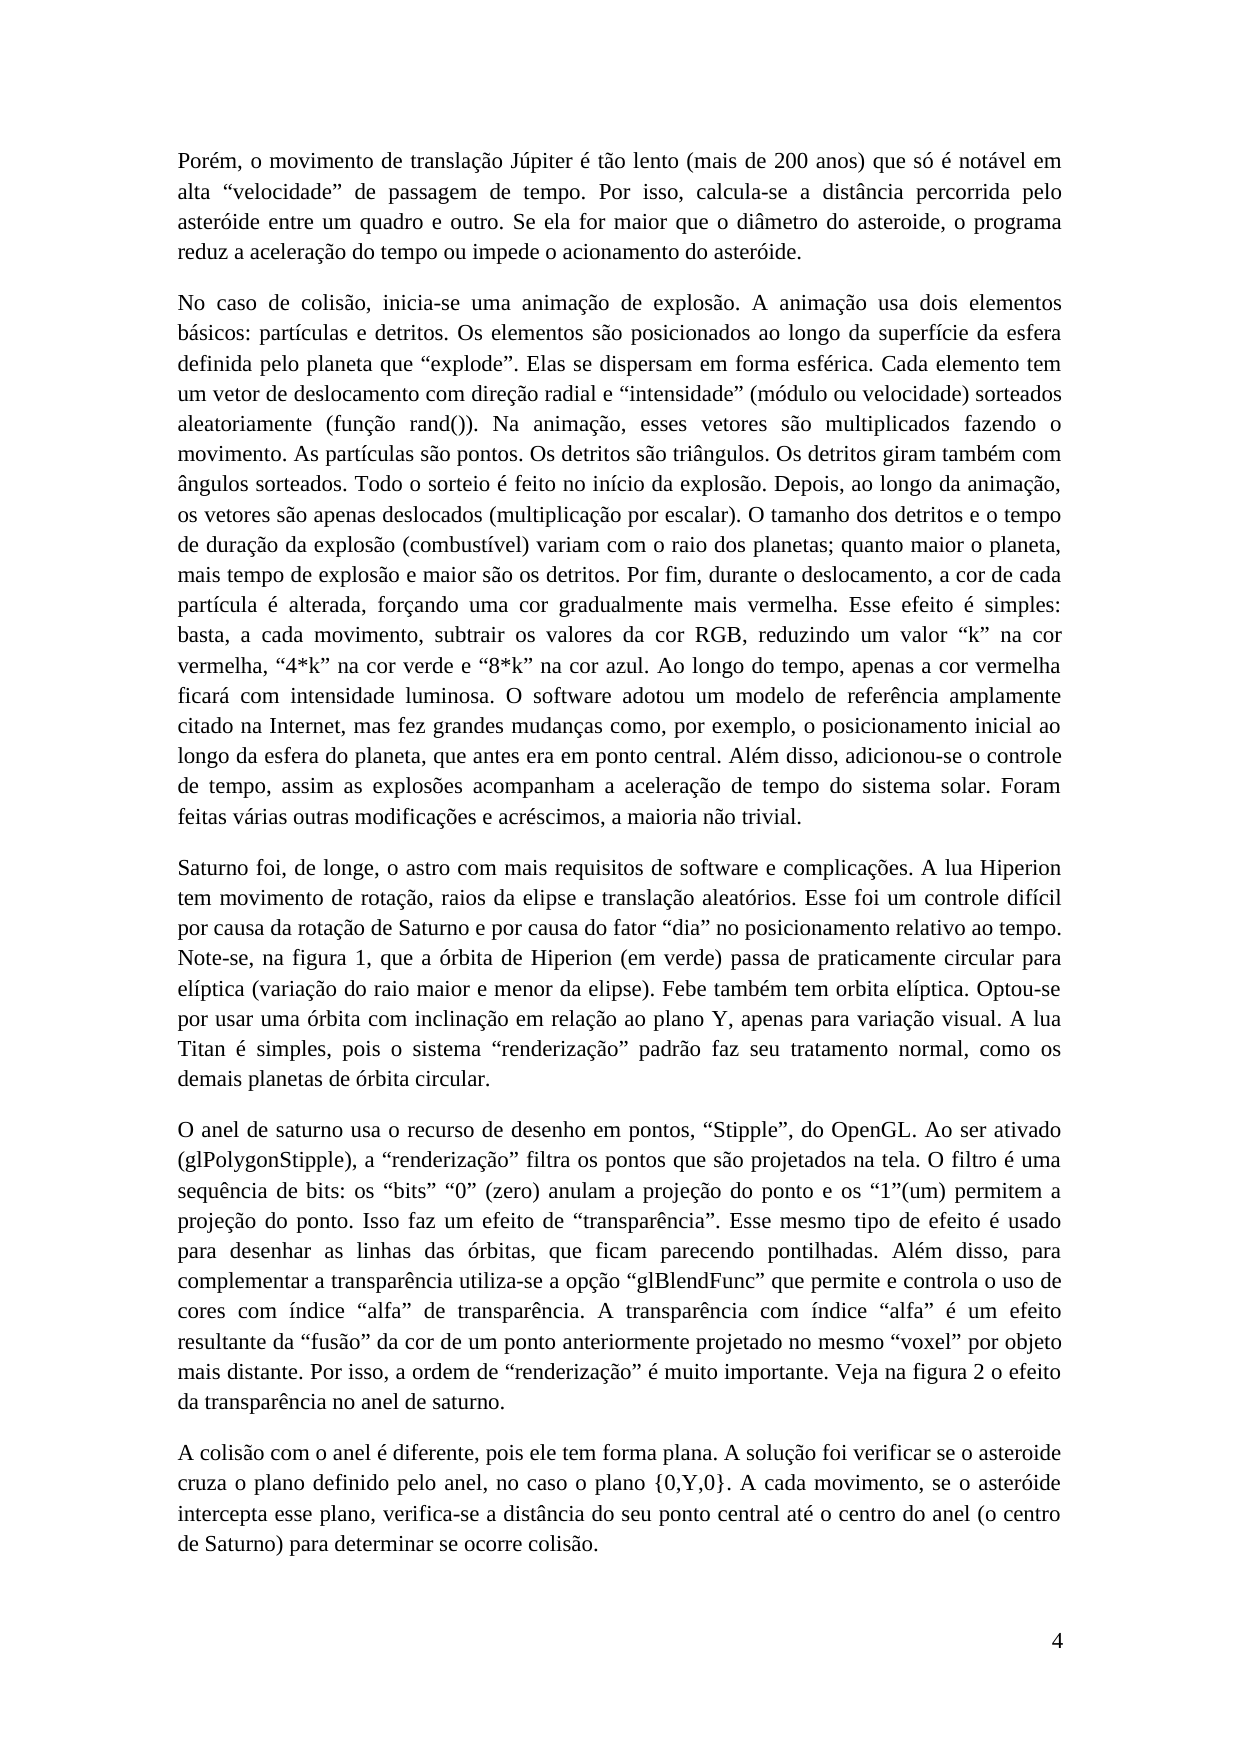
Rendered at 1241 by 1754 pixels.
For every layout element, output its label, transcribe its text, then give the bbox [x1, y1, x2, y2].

text Saturno foi, de longe, o astro com mais requisitos de software e complicações. A lua Hiperion tem movimento de rotação, raios da elipse e translação aleatórios. Esse foi um controle difícil por causa da rotação de Saturno e por causa do fator “dia” no posicionamento relativo ao tempo. Note-se, na figura 1, que a órbita de Hiperion (em verde) passa de praticamente circular para elíptica (variação do raio maior e menor da elipse). Febe também tem orbita elíptica. Optou-se por usar uma órbita com inclinação em relação ao plano Y, apenas para variação visual. A lua Titan é simples, pois o sistema “renderização” padrão faz seu tratamento normal, como os demais planetas de órbita circular. [177, 854, 1063, 1092]
text No caso de colisão, inicia-se uma animação de explosão. A animação usa dois elementos básicos: partículas e detritos. Os elementos são posicionados ao longo da superfície da esfera definida pelo planeta que “explode”. Elas se dispersam em forma esférica. Cada elemento tem um vetor de deslocamento com direção radial e “intensidade” (módulo ou velocidade) sorteados aleatoriamente (função rand()). Na animação, esses vetores são multiplicados fazendo o movimento. As partículas são pontos. Os detritos são triângulos. Os detritos giram também com ângulos sorteados. Todo o sorteio é feito no início da explosão. Depois, ao longo da animação, os vetores são apenas deslocados (multiplicação por escalar). O tamanho dos detritos e o tempo de duração da explosão (combustível) variam com o raio dos planetas; quanto maior o planeta, mais tempo de explosão e maior são os detritos. Por fim, durante o deslocamento, a cor de cada partícula é alterada, forçando uma cor gradualmente mais vermelha. Esse efeito é simples: basta, a cada movimento, subtrair os valores da cor RGB, reduzindo um valor “k” na cor vermelha, “4*k” na cor verde e “8*k” na cor azul. Ao longo do tempo, apenas a cor vermelha ficará com intensidade luminosa. O software adotou um modelo de referência amplamente citado na Internet, mas fez grandes mudanças como, por exemplo, o posicionamento inicial ao longo da esfera do planeta, que antes era em ponto central. Além disso, adicionou-se o controle de tempo, assim as explosões acompanham a aceleração de tempo do sistema solar. Foram feitas várias outras modificações e acréscimos, a maioria não trivial. [177, 289, 1063, 829]
text O anel de saturno usa o recurso de desenho em pontos, “Stipple”, do OpenGL. Ao ser ativado (glPolygonStipple), a “renderização” filtra os pontos que são projetados na tela. O filtro é uma sequência de bits: os “bits” “0” (zero) anulam a projeção do ponto e os “1”(um) permitem a projeção do ponto. Isso faz um efeito de “transparência”. Esse mesmo tipo de efeito é usado para desenhar as linhas das órbitas, que ficam parecendo pontilhadas. Além disso, para complementar a transparência utiliza-se a opção “glBlendFunc” que permite e controla o uso de cores com índice “alfa” de transparência. A transparência com índice “alfa” é um efeito resultante da “fusão” da cor de um ponto anteriormente projetado no mesmo “voxel” por objeto mais distante. Por isso, a ordem de “renderização” é muito importante. Veja na figura 2 o efeito da transparência no anel de saturno. [177, 1116, 1063, 1414]
text A colisão com o anel é diferente, pois ele tem forma plana. A solução foi verificar se o asteroide cruza o plano definido pelo anel, no caso o plano {0,Y,0}. A cada movimento, se o asteróide intercepta esse plano, verifica-se a distância do seu ponto central até o centro do anel (o centro de Saturno) para determinar se ocorre colisão. [177, 1439, 1063, 1556]
